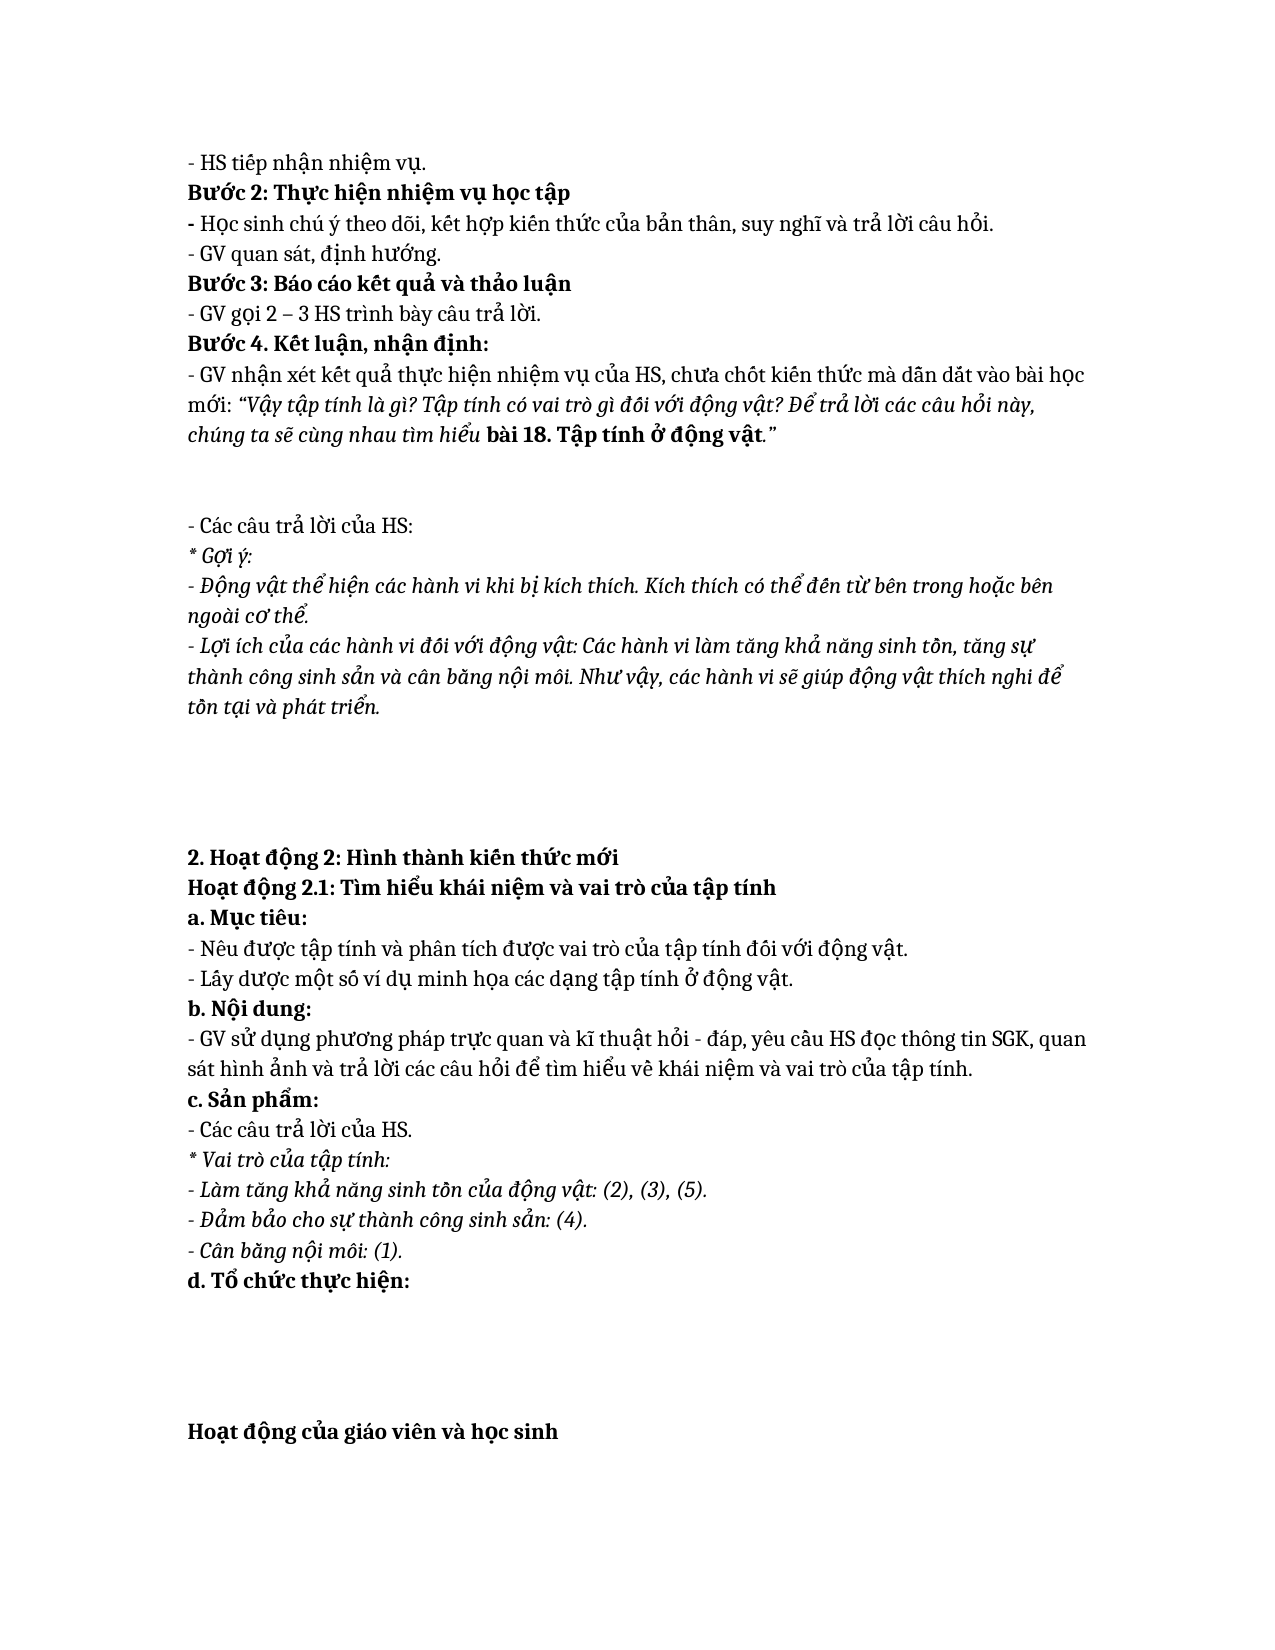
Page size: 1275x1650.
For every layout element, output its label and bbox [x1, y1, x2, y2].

text [187, 150, 1087, 1475]
